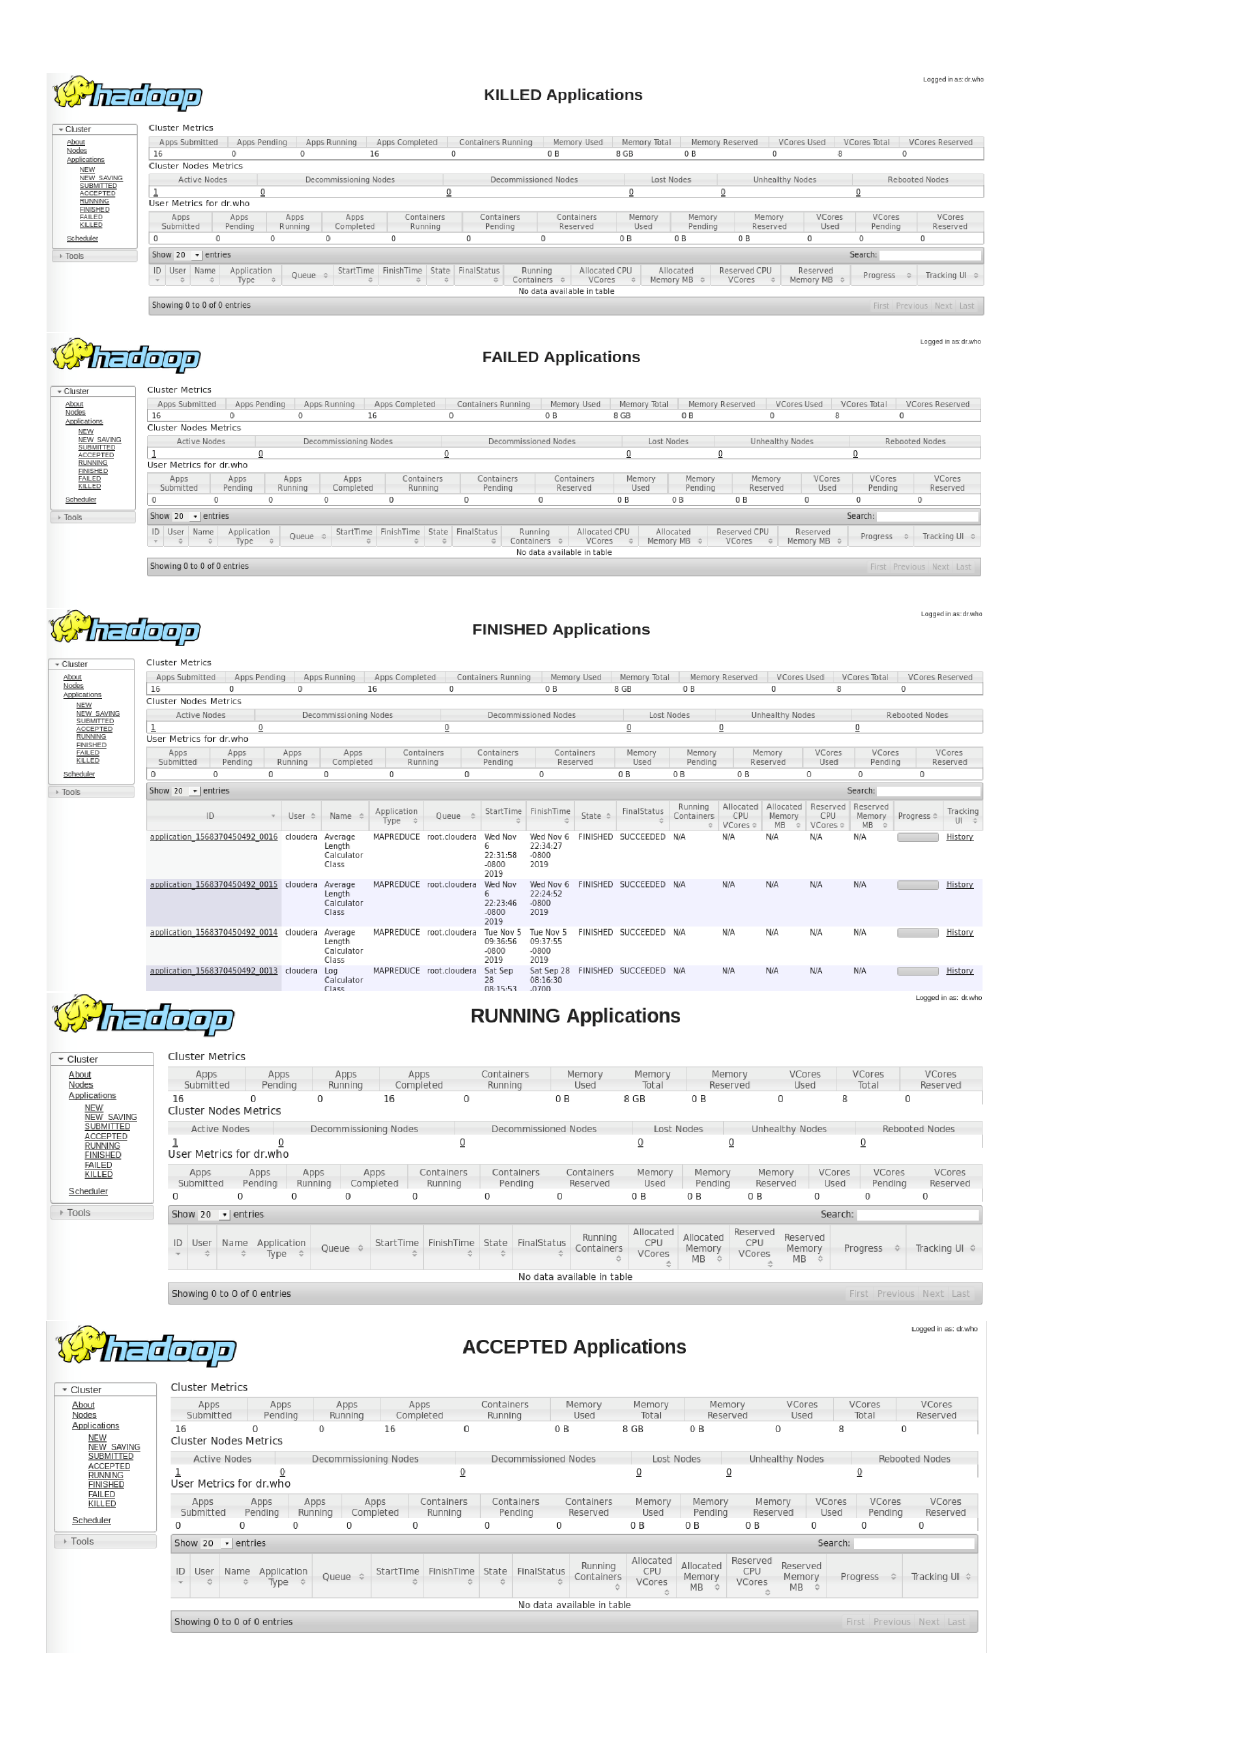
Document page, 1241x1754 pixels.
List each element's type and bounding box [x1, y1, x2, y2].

picture [46, 609, 987, 991]
picture [46, 73, 987, 332]
picture [46, 333, 987, 608]
picture [46, 1321, 987, 1653]
picture [46, 993, 987, 1320]
